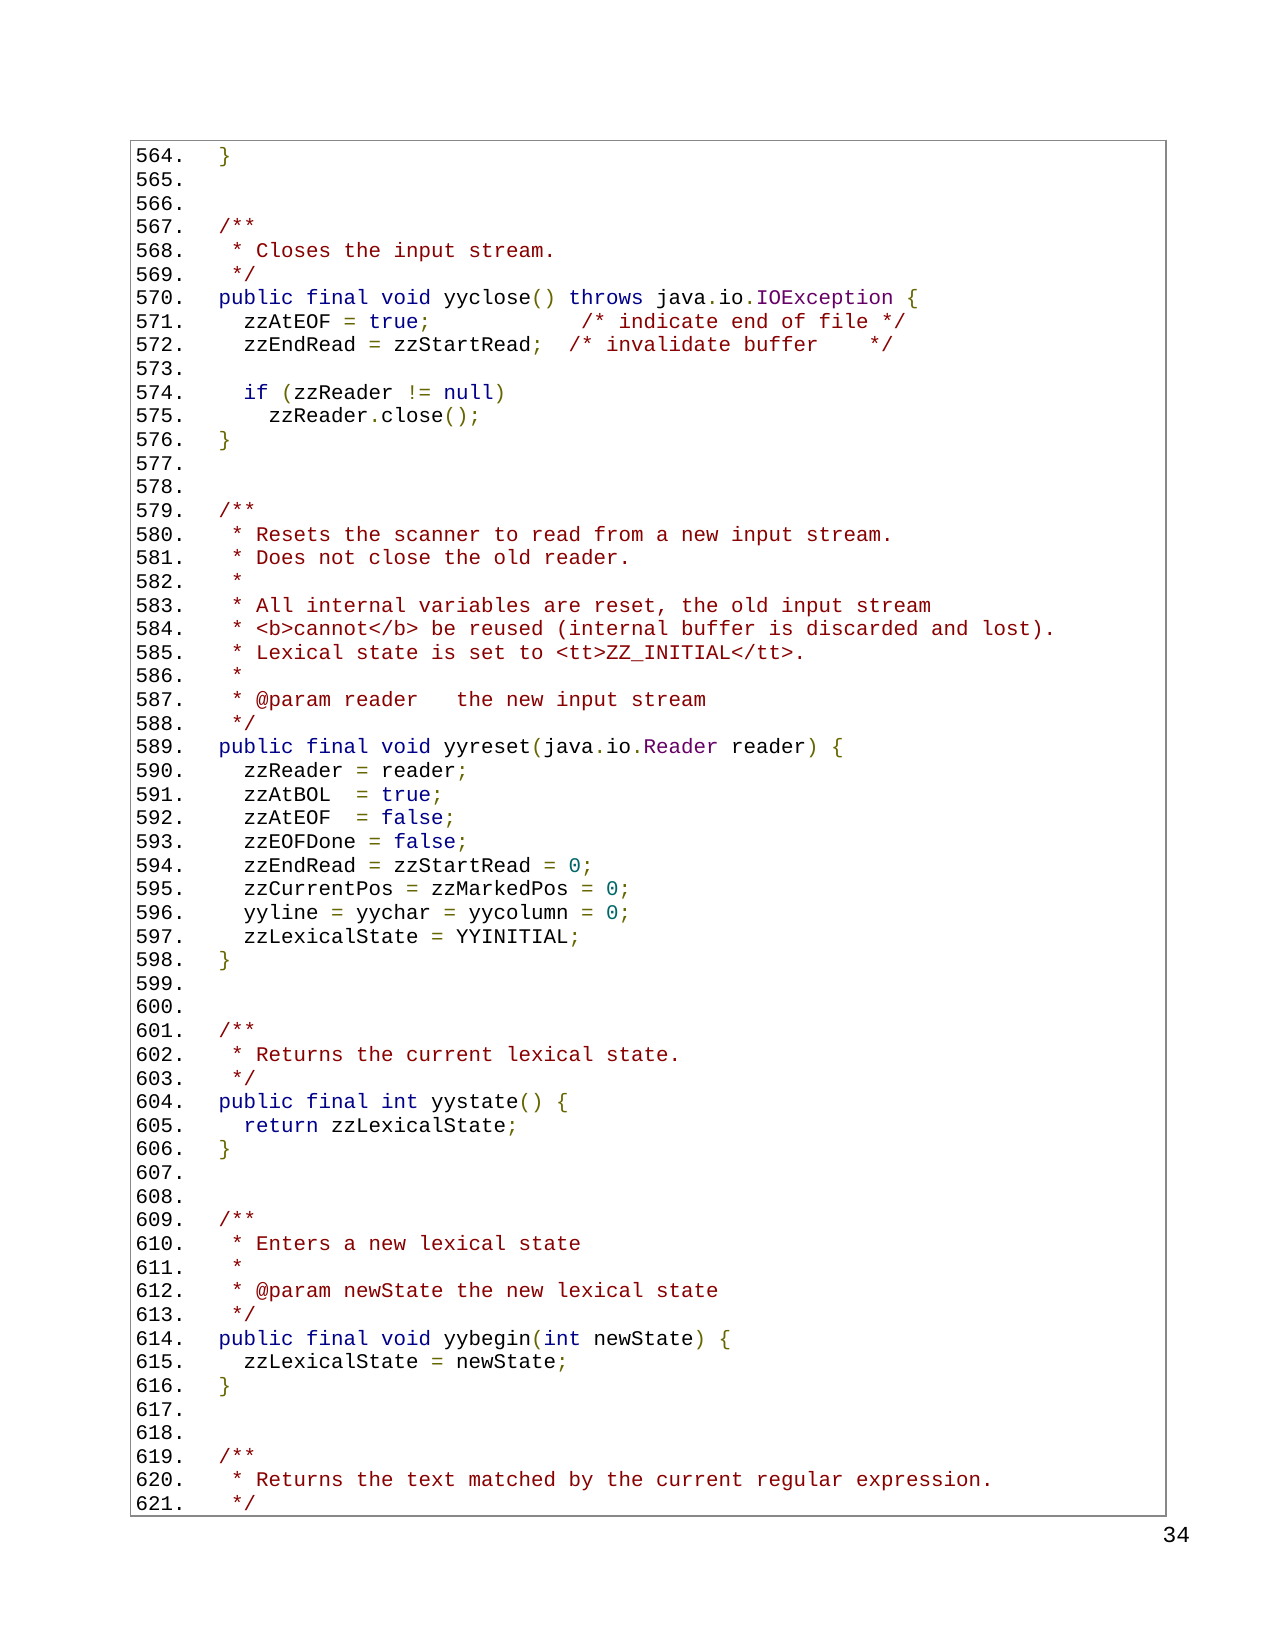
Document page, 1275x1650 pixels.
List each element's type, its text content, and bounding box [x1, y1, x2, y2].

list * Lexical state is set to <tt>ZZ_INITIAL</tt>. [131, 636, 1165, 660]
list public final int yystate() { [131, 1085, 1165, 1109]
list zzLexicalState = newState; [131, 1346, 1165, 1369]
list * Resets the scanner to read from a new input stream. [131, 518, 1165, 542]
list * [131, 660, 1165, 683]
list public final void yyreset(java.io.Reader reader) { [131, 731, 1165, 754]
list zzReader.close(); [131, 400, 1165, 423]
list * All internal variables are reset, the old input stream [131, 589, 1165, 612]
list } [131, 141, 1165, 169]
list /** [131, 1014, 1165, 1038]
list */ [131, 707, 1165, 731]
list return zzLexicalState; [131, 1109, 1165, 1133]
list zzLexicalState = YYINITIAL; [131, 920, 1165, 943]
list zzReader = reader; [131, 754, 1165, 778]
list * <b>cannot</b> be reused (internal buffer is discarded and lost). [131, 612, 1165, 636]
list * Returns the text matched by the current regular expression. [131, 1464, 1165, 1487]
list */ [131, 1062, 1165, 1085]
list public final void yybegin(int newState) { [131, 1322, 1165, 1346]
list zzEndRead = zzStartRead; /* invalidate buffer */ [131, 329, 1165, 358]
list zzAtBOL = true; [131, 778, 1165, 802]
list */ [131, 1487, 1165, 1515]
list public final void yyclose() throws java.io.IOException { [131, 281, 1165, 305]
list */ [131, 1298, 1165, 1322]
list * Returns the current lexical state. [131, 1038, 1165, 1062]
list * @param newState the new lexical state [131, 1274, 1165, 1298]
list zzEOFDone = false; [131, 825, 1165, 849]
list } [131, 943, 1165, 973]
list /** [131, 1204, 1165, 1227]
list } [131, 1133, 1165, 1162]
list zzAtEOF = true; /* indicate end of file */ [131, 305, 1165, 329]
list * @param reader the new input stream [131, 683, 1165, 707]
list zzAtEOF = false; [131, 802, 1165, 825]
list } [131, 423, 1165, 453]
list * [131, 1251, 1165, 1274]
list zzEndRead = zzStartRead = 0; [131, 849, 1165, 873]
list /** [131, 494, 1165, 518]
list } [131, 1369, 1165, 1398]
list /** [131, 211, 1165, 234]
list yyline = yychar = yycolumn = 0; [131, 896, 1165, 920]
list */ [131, 258, 1165, 281]
list * [131, 565, 1165, 589]
list if (zzReader != null) [131, 376, 1165, 400]
list zzCurrentPos = zzMarkedPos = 0; [131, 873, 1165, 896]
list * Closes the input stream. [131, 234, 1165, 258]
list * Enters a new lexical state [131, 1227, 1165, 1251]
list * Does not close the old reader. [131, 542, 1165, 565]
list /** [131, 1440, 1165, 1464]
